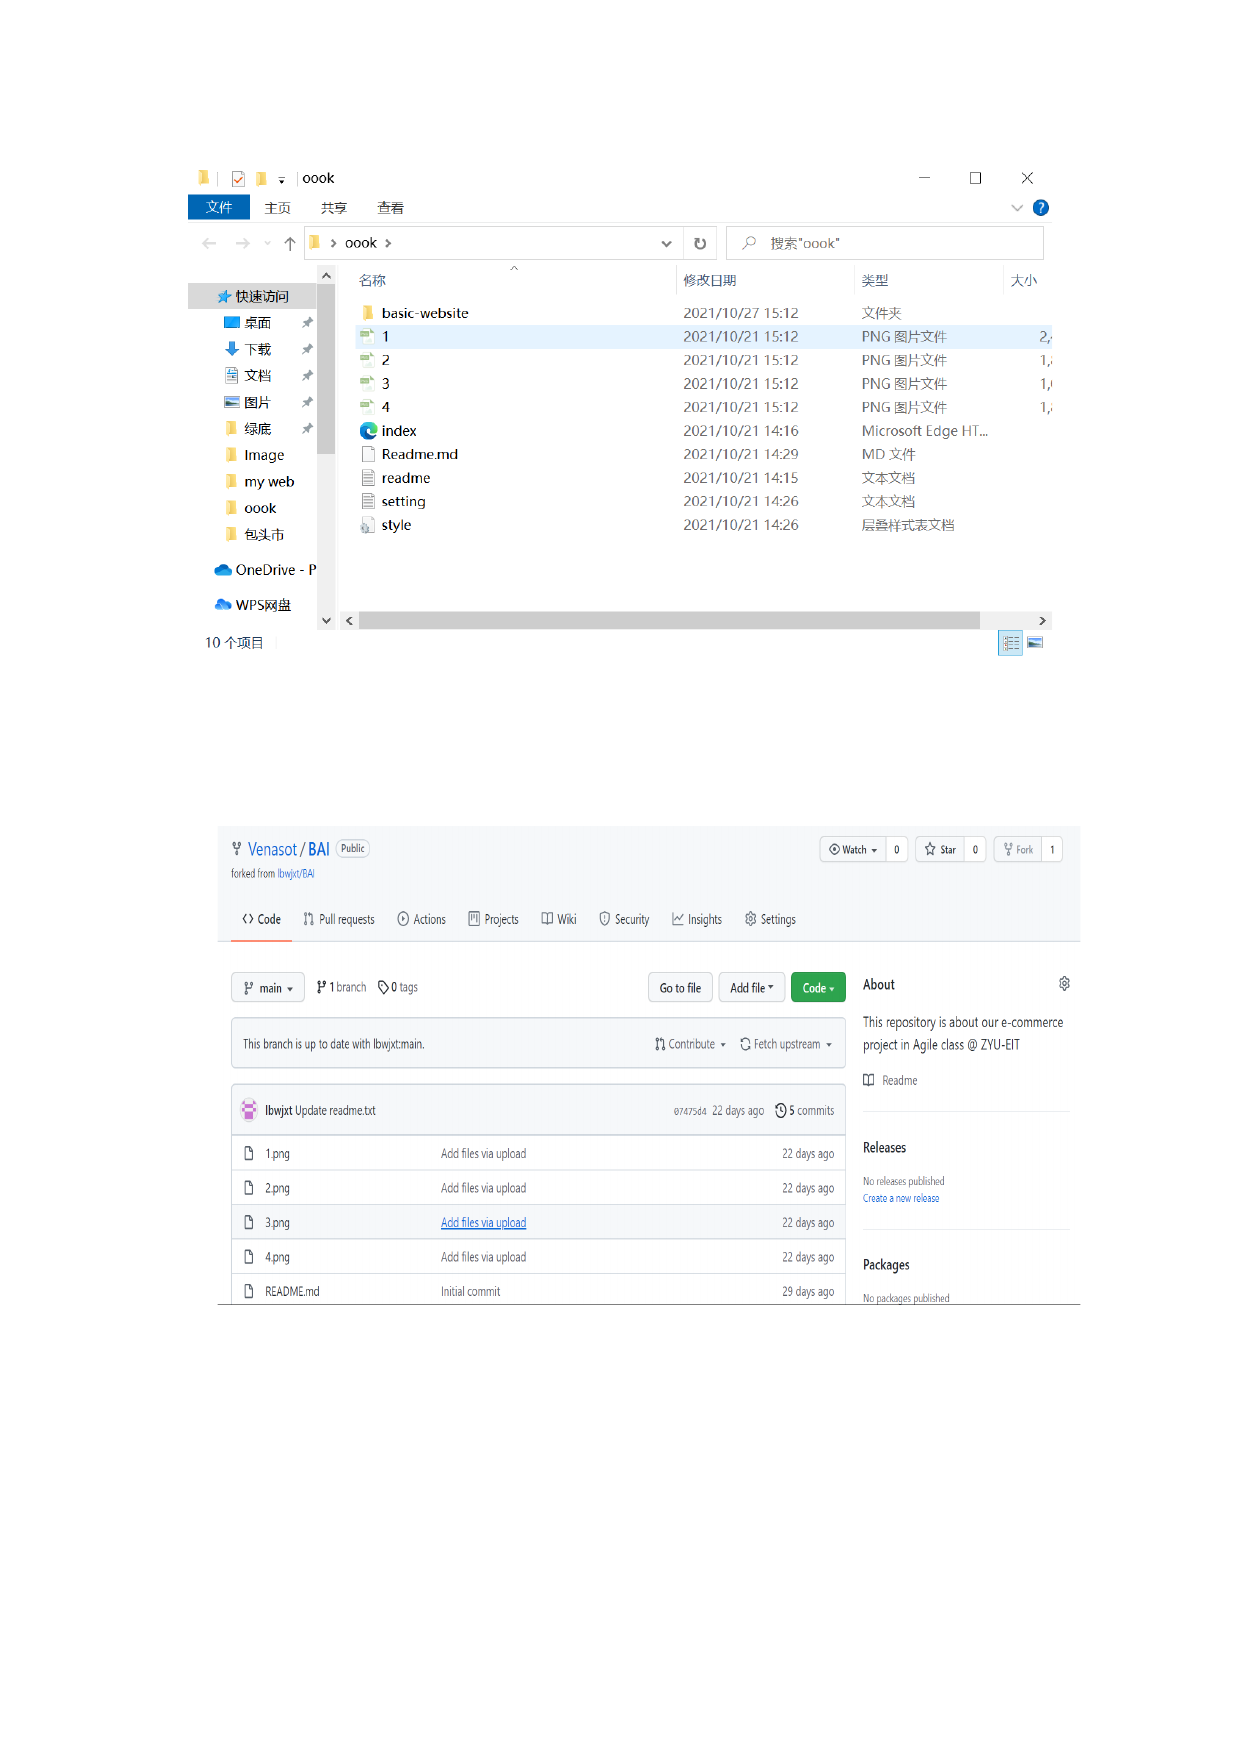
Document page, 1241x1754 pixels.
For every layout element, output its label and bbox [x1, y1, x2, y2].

picture [187, 162, 1053, 656]
picture [217, 826, 1081, 1305]
